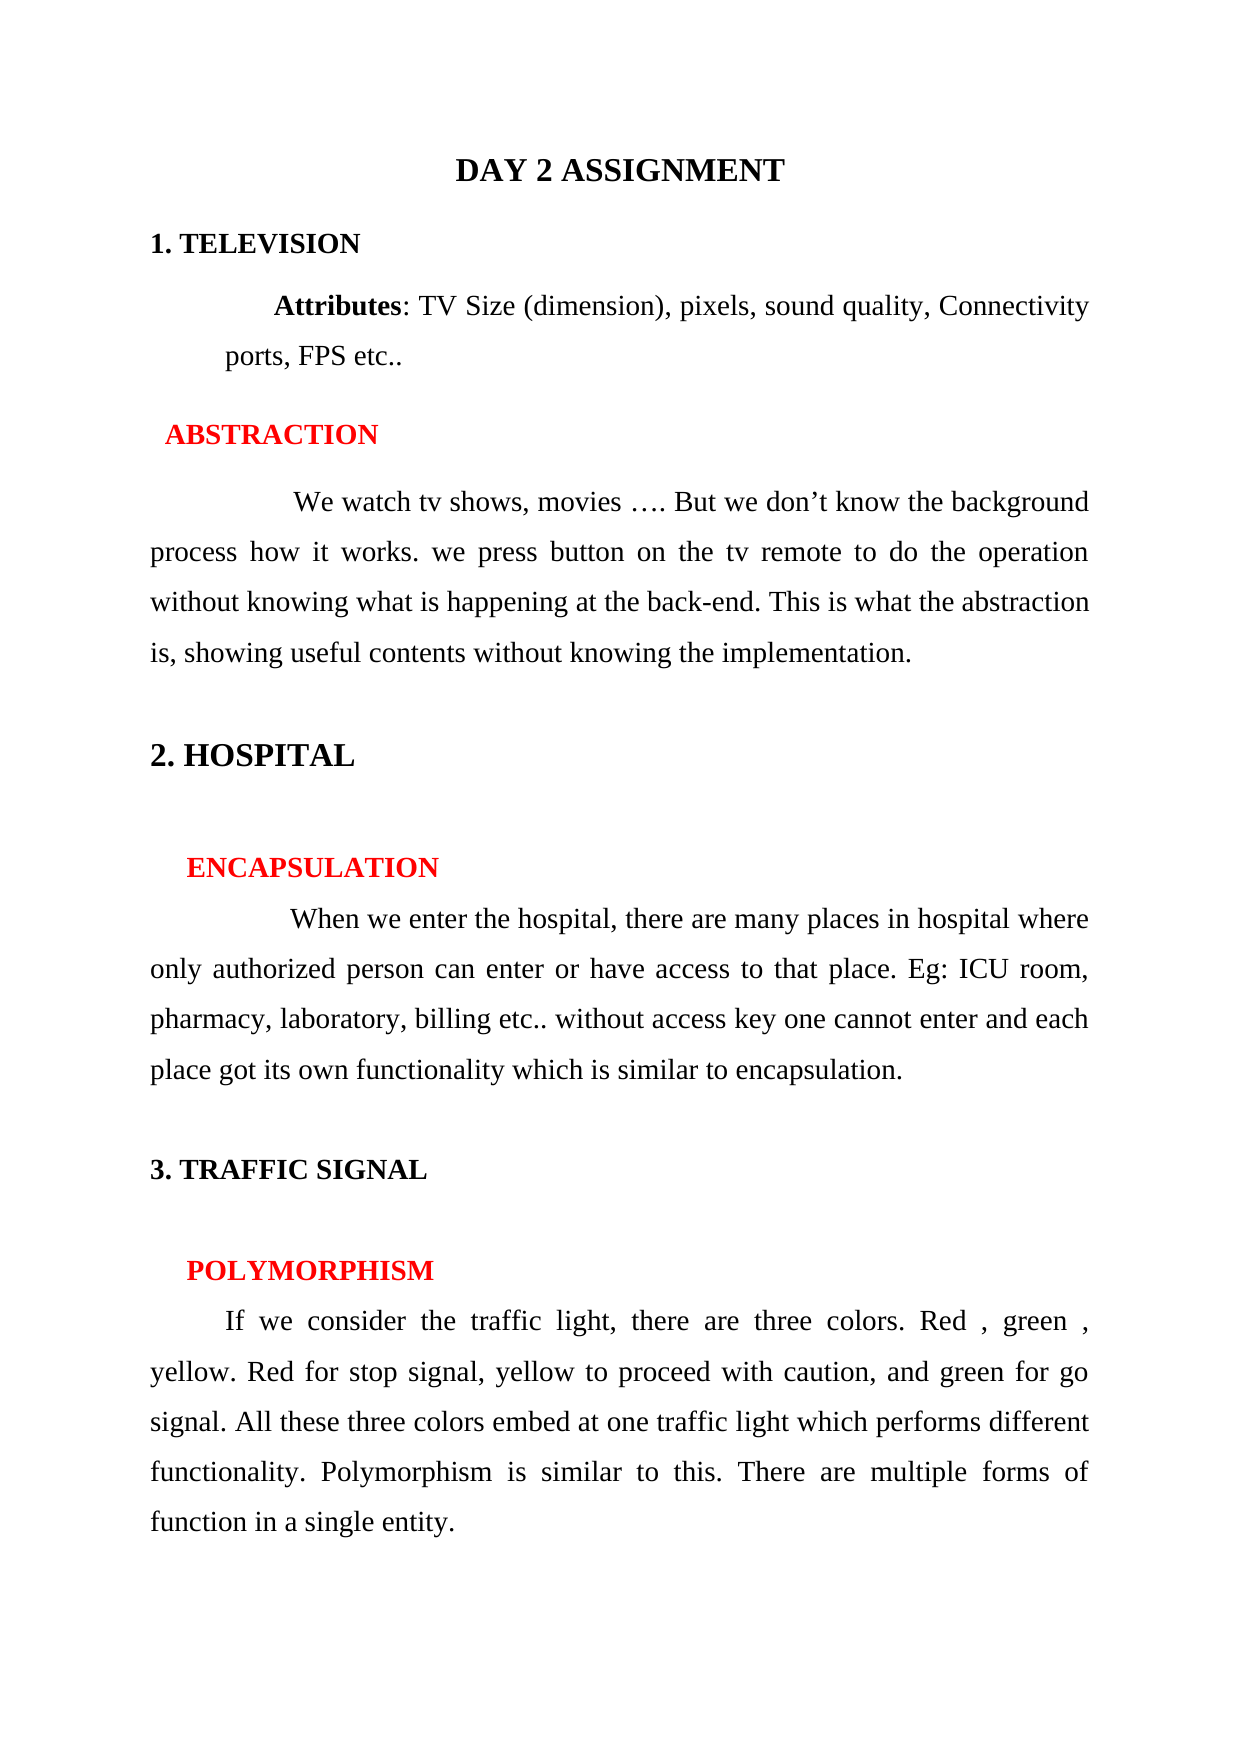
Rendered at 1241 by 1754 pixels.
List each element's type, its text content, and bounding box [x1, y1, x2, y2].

text When we enter the hospital, there are many places in hospital where only authorized person can enter or have access to that place. Eg: ICU room, pharmacy, laboratory, billing etc.. without access key one cannot enter and each place got its own functionality which is similar to encapsulation. [150, 901, 1090, 1085]
text 1. TELEVISION [150, 227, 1090, 260]
text 3. TRAFFIC SIGNAL [150, 1152, 1090, 1186]
text We watch tv shows, movies …. But we don’t know the background process how it works. we press button on the tv remote to do the operation without knowing what is happening at the back-end. This is what the abstraction is, showing useful contents without knowing the implementation. [150, 484, 1090, 668]
text ABSTRACTION [150, 417, 1090, 450]
text DAY 2 ASSIGNMENT [150, 150, 1090, 188]
list Attributes: TV Size (dimension), pixels, sound quality, Connectivity ports, FPS etc.. [225, 288, 1090, 372]
text 2. HOSPITAL [150, 736, 1090, 774]
text If we consider the traffic light, there are three colors. Red , green , yellow. Red for stop signal, yellow to proceed with caution, and green for go signal. All these three colors embed at one traffic light which performs different functionality. Polymorphism is similar to this. There are multiple forms of function in a single entity. [150, 1303, 1090, 1538]
text ENCAPSULATION [150, 851, 1090, 884]
text POLYMORPHISM [150, 1253, 1090, 1287]
